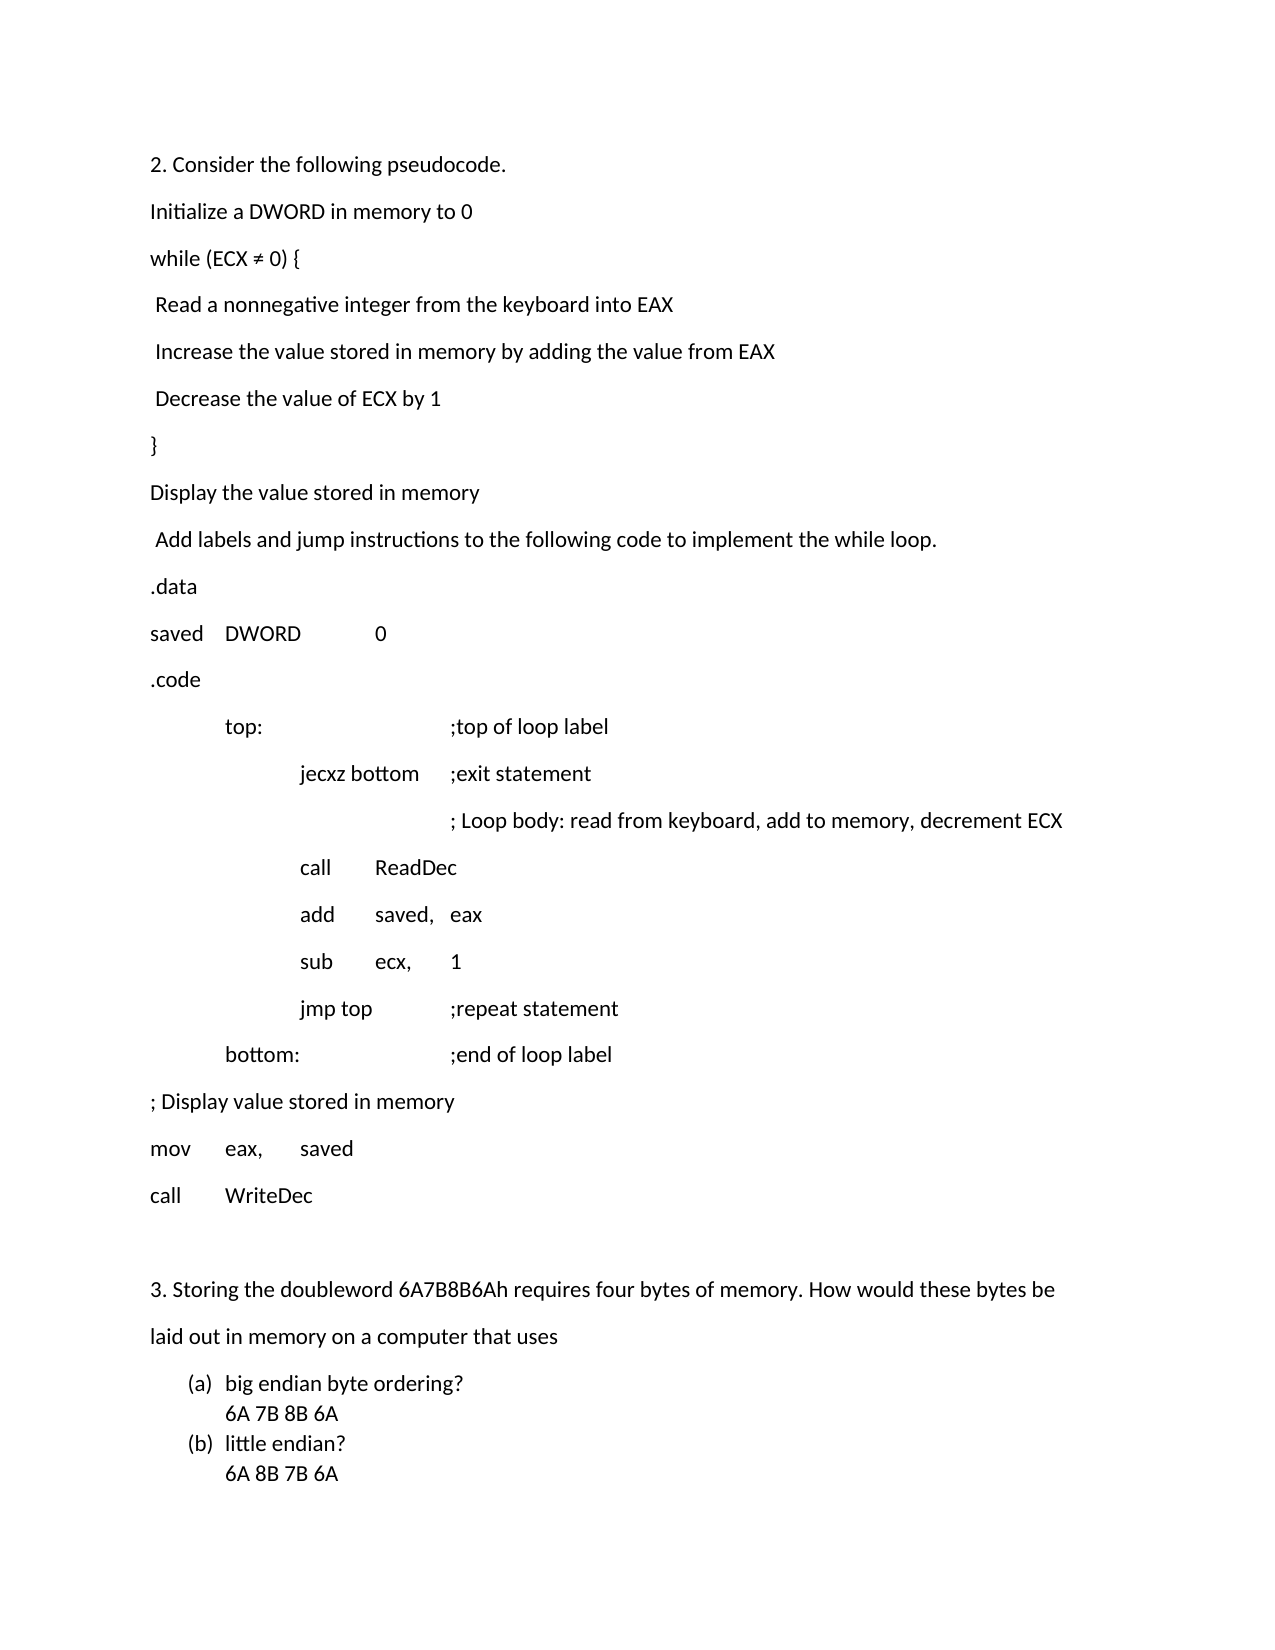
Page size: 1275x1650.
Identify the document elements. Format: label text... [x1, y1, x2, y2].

text bottom: ;end of loop label [150, 1041, 1125, 1069]
text .data [150, 572, 1125, 600]
text Add labels and jump instructions to the following code to implement the while loop. [150, 525, 1125, 553]
text 2. Consider the following pseudocode. [150, 150, 1125, 178]
text jecxz bottom ;exit statement [300, 759, 1125, 787]
list 6A 7B 8B 6A [225, 1399, 1125, 1427]
text ; Loop body: read from keyboard, add to memory, decrement ECX [150, 806, 1125, 834]
text add saved, eax [150, 900, 1125, 928]
list big endian byte ordering? [187, 1369, 1125, 1397]
text .code [150, 666, 1125, 694]
text Decrease the value of ECX by 1 [150, 384, 1125, 412]
list 6A 8B 7B 6A [225, 1459, 1125, 1487]
text 3. Storing the doubleword 6A7B8B6Ah requires four bytes of memory. How would these bytes be [150, 1275, 1125, 1303]
text top: ;top of loop label [150, 712, 1125, 741]
text jmp top ;repeat statement [150, 994, 1125, 1022]
text Increase the value stored in memory by adding the value from EAX [150, 337, 1125, 366]
text ; Display value stored in memory [150, 1087, 1125, 1116]
text while (ECX ≠ 0) { [150, 244, 1125, 272]
text sub ecx, 1 [150, 947, 1125, 975]
text Display the value stored in memory [150, 478, 1125, 506]
text laid out in memory on a computer that uses [150, 1322, 1125, 1350]
text Initialize a DWORD in memory to 0 [150, 197, 1125, 225]
text mov eax, saved [150, 1134, 1125, 1162]
text call WriteDec [150, 1181, 1125, 1209]
text saved DWORD 0 [150, 619, 1125, 647]
text call ReadDec [150, 853, 1125, 881]
text Read a nonnegative integer from the keyboard into EAX [150, 291, 1125, 319]
text } [150, 431, 1125, 459]
list little endian? [187, 1429, 1125, 1457]
